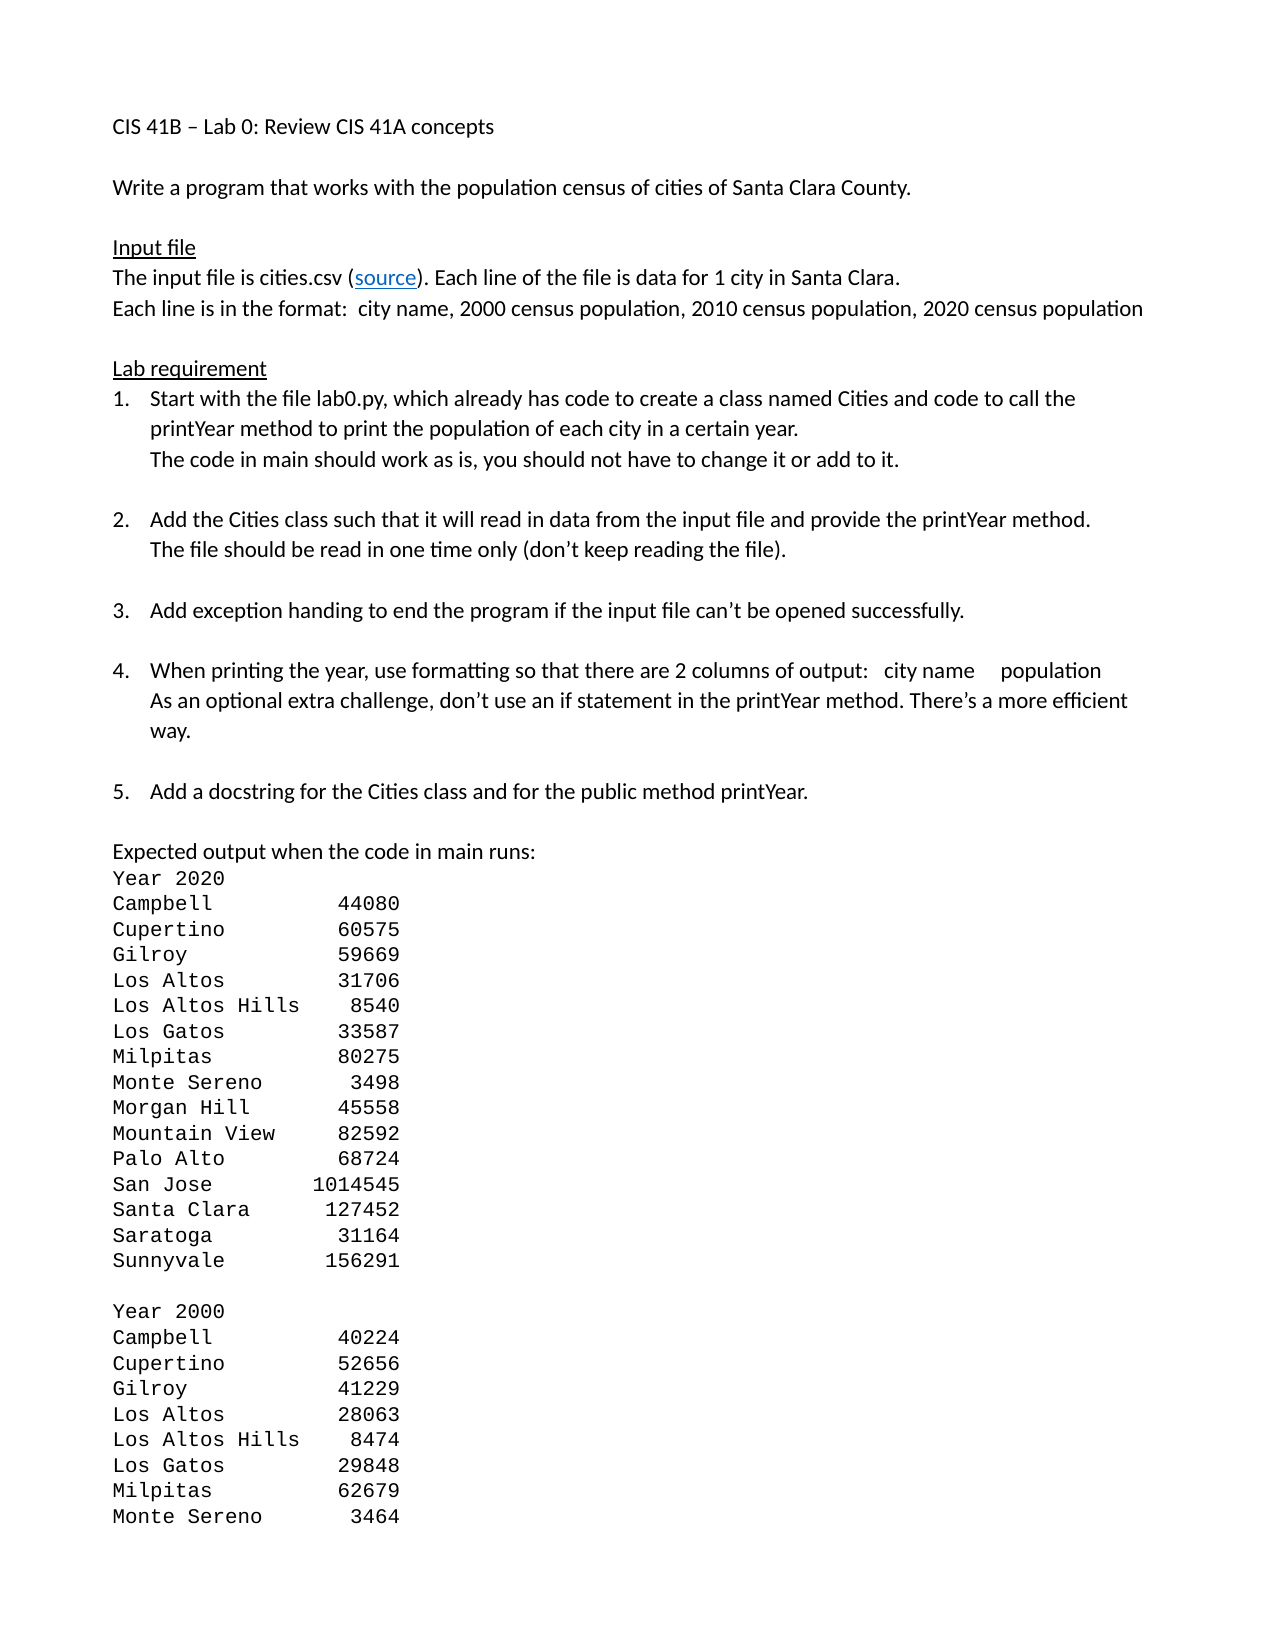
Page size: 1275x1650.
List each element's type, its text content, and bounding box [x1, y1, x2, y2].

text Santa Clara 127452 [112, 1199, 1162, 1223]
text Palo Alto 68724 [112, 1148, 1162, 1172]
text Year 2020 [112, 868, 1162, 891]
text San Jose 1014545 [112, 1174, 1162, 1198]
text Gilroy 59669 [112, 944, 1162, 968]
text Monte Sereno 3464 [112, 1506, 1162, 1529]
text Cupertino 52656 [112, 1353, 1162, 1376]
text Los Gatos 29848 [112, 1455, 1162, 1478]
text Expected output when the code in main runs: [112, 837, 1162, 866]
text Los Gatos 33587 [112, 1021, 1162, 1044]
text Los Altos Hills 8474 [112, 1429, 1162, 1453]
text Los Altos Hills 8540 [112, 995, 1162, 1019]
text Morgan Hill 45558 [112, 1097, 1162, 1121]
list When printing the year, use formatting so that there are 2 columns of output: city name population As an optional extra challenge, don’t use an if statement in the printYear method. There’s a more efficient way. [112, 656, 1162, 745]
list Add the Cities class such that it will read in data from the input file and provide the printYear method. The file should be read in one time only (don’t keep reading the file). [112, 505, 1162, 563]
list Start with the file lab0.py, which already has code to create a class named Cities and code to call the printYear method to print the population of each city in a certain year. The code in main should work as is, you should not have to change it or add to it. [112, 384, 1162, 473]
text Lab requirement [112, 354, 1162, 382]
list Add exception handing to end the program if the input file can’t be opened successfully. [112, 596, 1162, 624]
text Gilroy 41229 [112, 1378, 1162, 1402]
text Saratoga 31164 [112, 1225, 1162, 1249]
text CIS 41B – Lab 0: Review CIS 41A concepts [112, 112, 1162, 141]
text Los Altos 28063 [112, 1404, 1162, 1427]
text Year 2000 [112, 1302, 1162, 1325]
text Write a program that works with the population census of cities of Santa Clara County. [112, 173, 1162, 201]
text Milpitas 80275 [112, 1046, 1162, 1070]
text Sunnyvale 156291 [112, 1251, 1162, 1274]
list Add a docstring for the Cities class and for the public method printYear. [112, 777, 1162, 805]
text Input file The input file is cities.csv (source). Each line of the file is data for 1 city in Santa Clara. [112, 233, 1162, 292]
text Milpitas 62679 [112, 1480, 1162, 1504]
text Each line is in the format: city name, 2000 census population, 2010 census population, 2020 census population [112, 294, 1162, 322]
text Cupertino 60575 [112, 919, 1162, 942]
text Campbell 44080 [112, 893, 1162, 917]
text Monte Sereno 3498 [112, 1072, 1162, 1096]
text Mountain View 82592 [112, 1123, 1162, 1147]
text Los Altos 31706 [112, 970, 1162, 993]
text Campbell 40224 [112, 1327, 1162, 1351]
